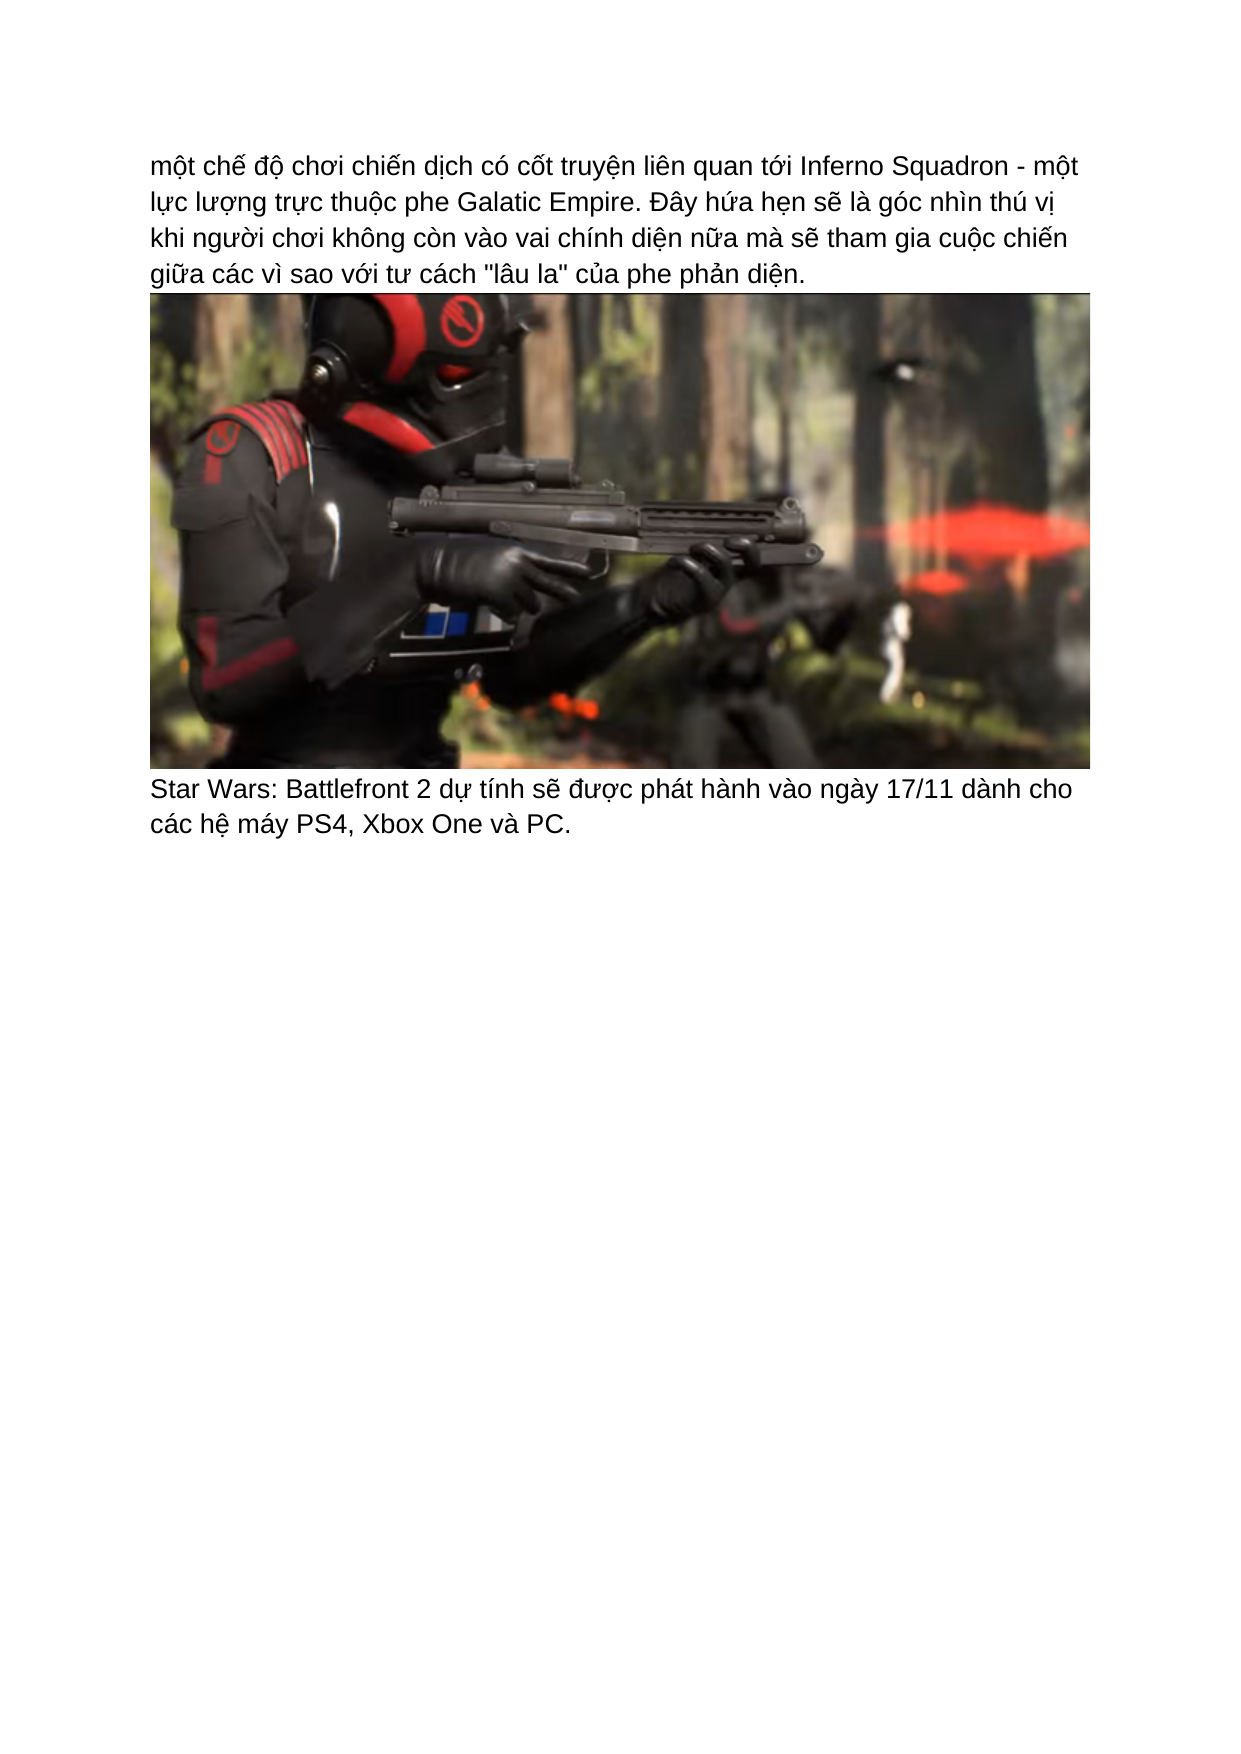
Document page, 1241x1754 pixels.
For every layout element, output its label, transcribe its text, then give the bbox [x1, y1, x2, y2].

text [150, 150, 1090, 289]
text Star Wars: Battlefront 2 dự tính sẽ được phát hành vào ngày 17/11 dành cho các hệ máy PS4, Xbox One và PC. [150, 773, 1090, 840]
picture [150, 293, 1091, 769]
